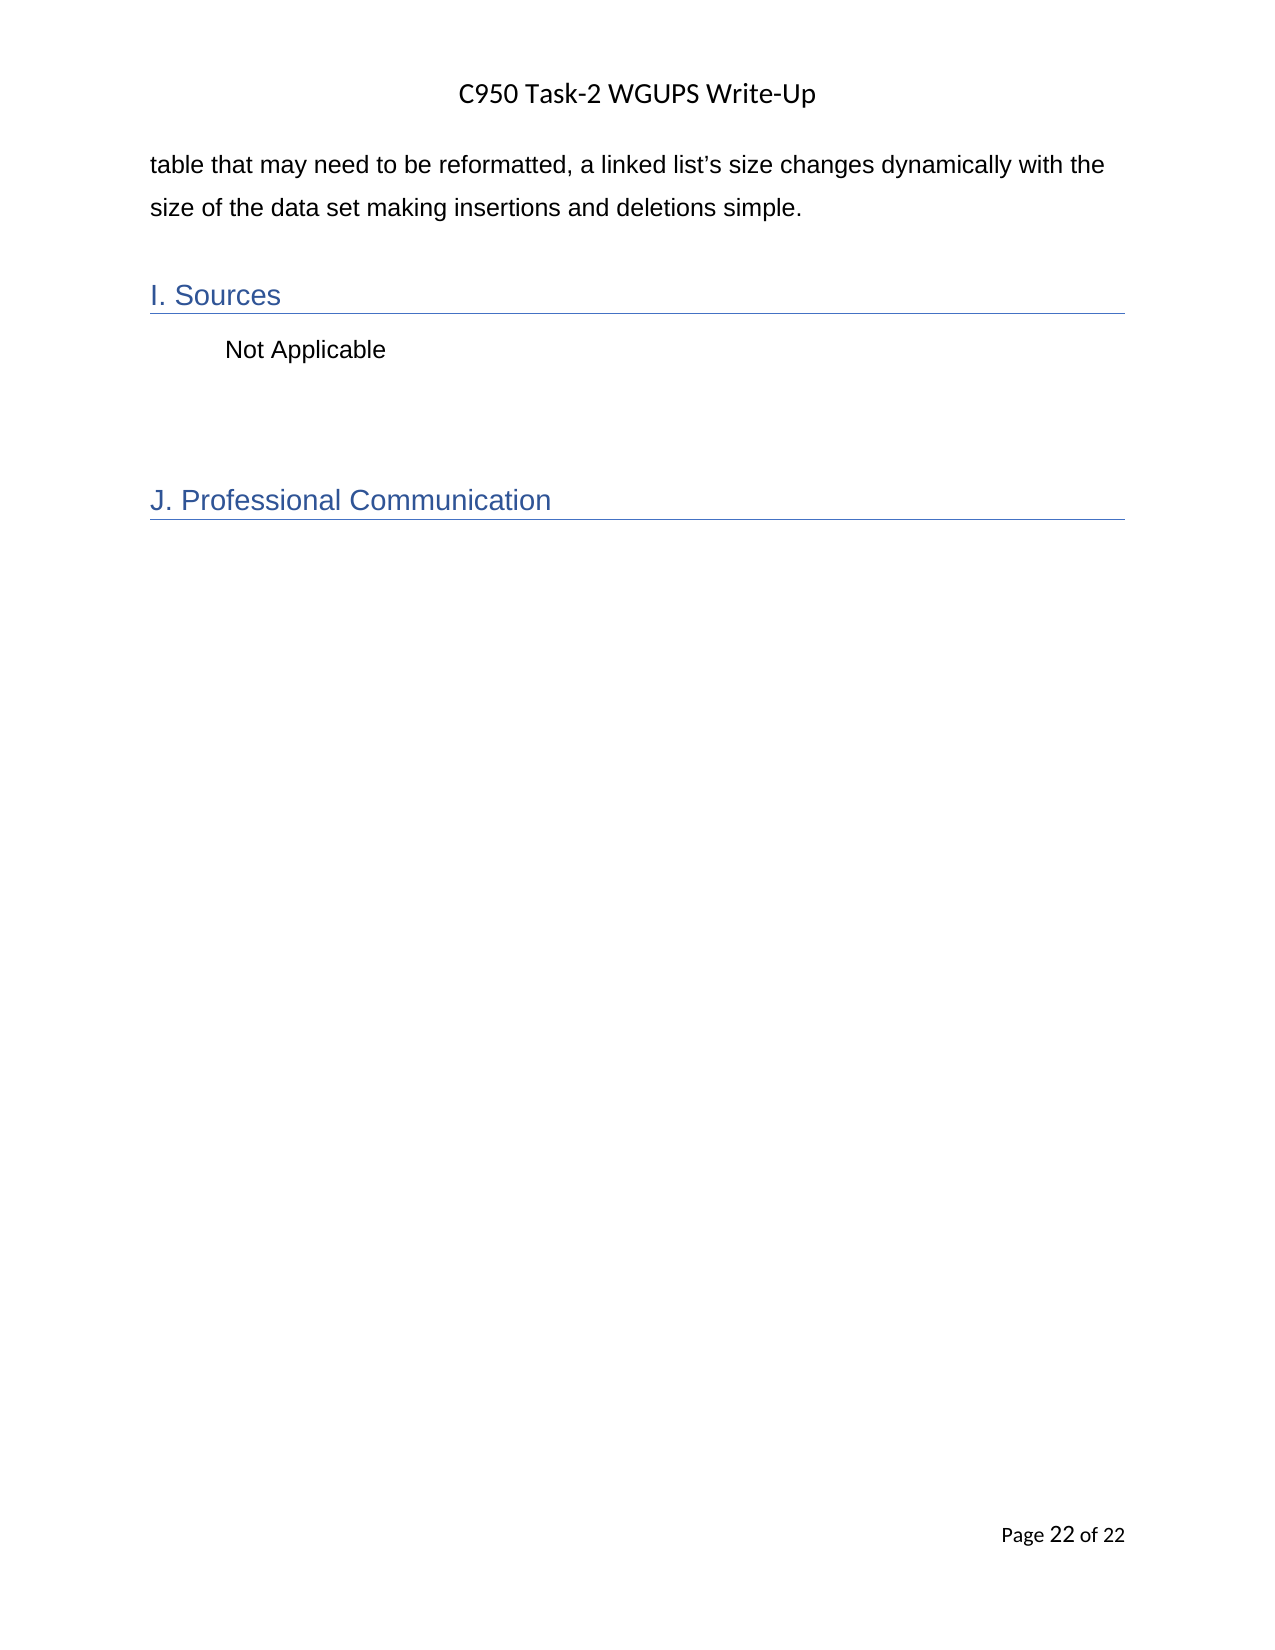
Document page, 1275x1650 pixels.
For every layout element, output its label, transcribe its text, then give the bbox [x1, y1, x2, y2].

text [150, 150, 1125, 222]
text Not Applicable [187, 336, 1125, 364]
subtitle I. Sources [150, 278, 1125, 313]
subtitle J. Professional Communication [150, 483, 1125, 519]
